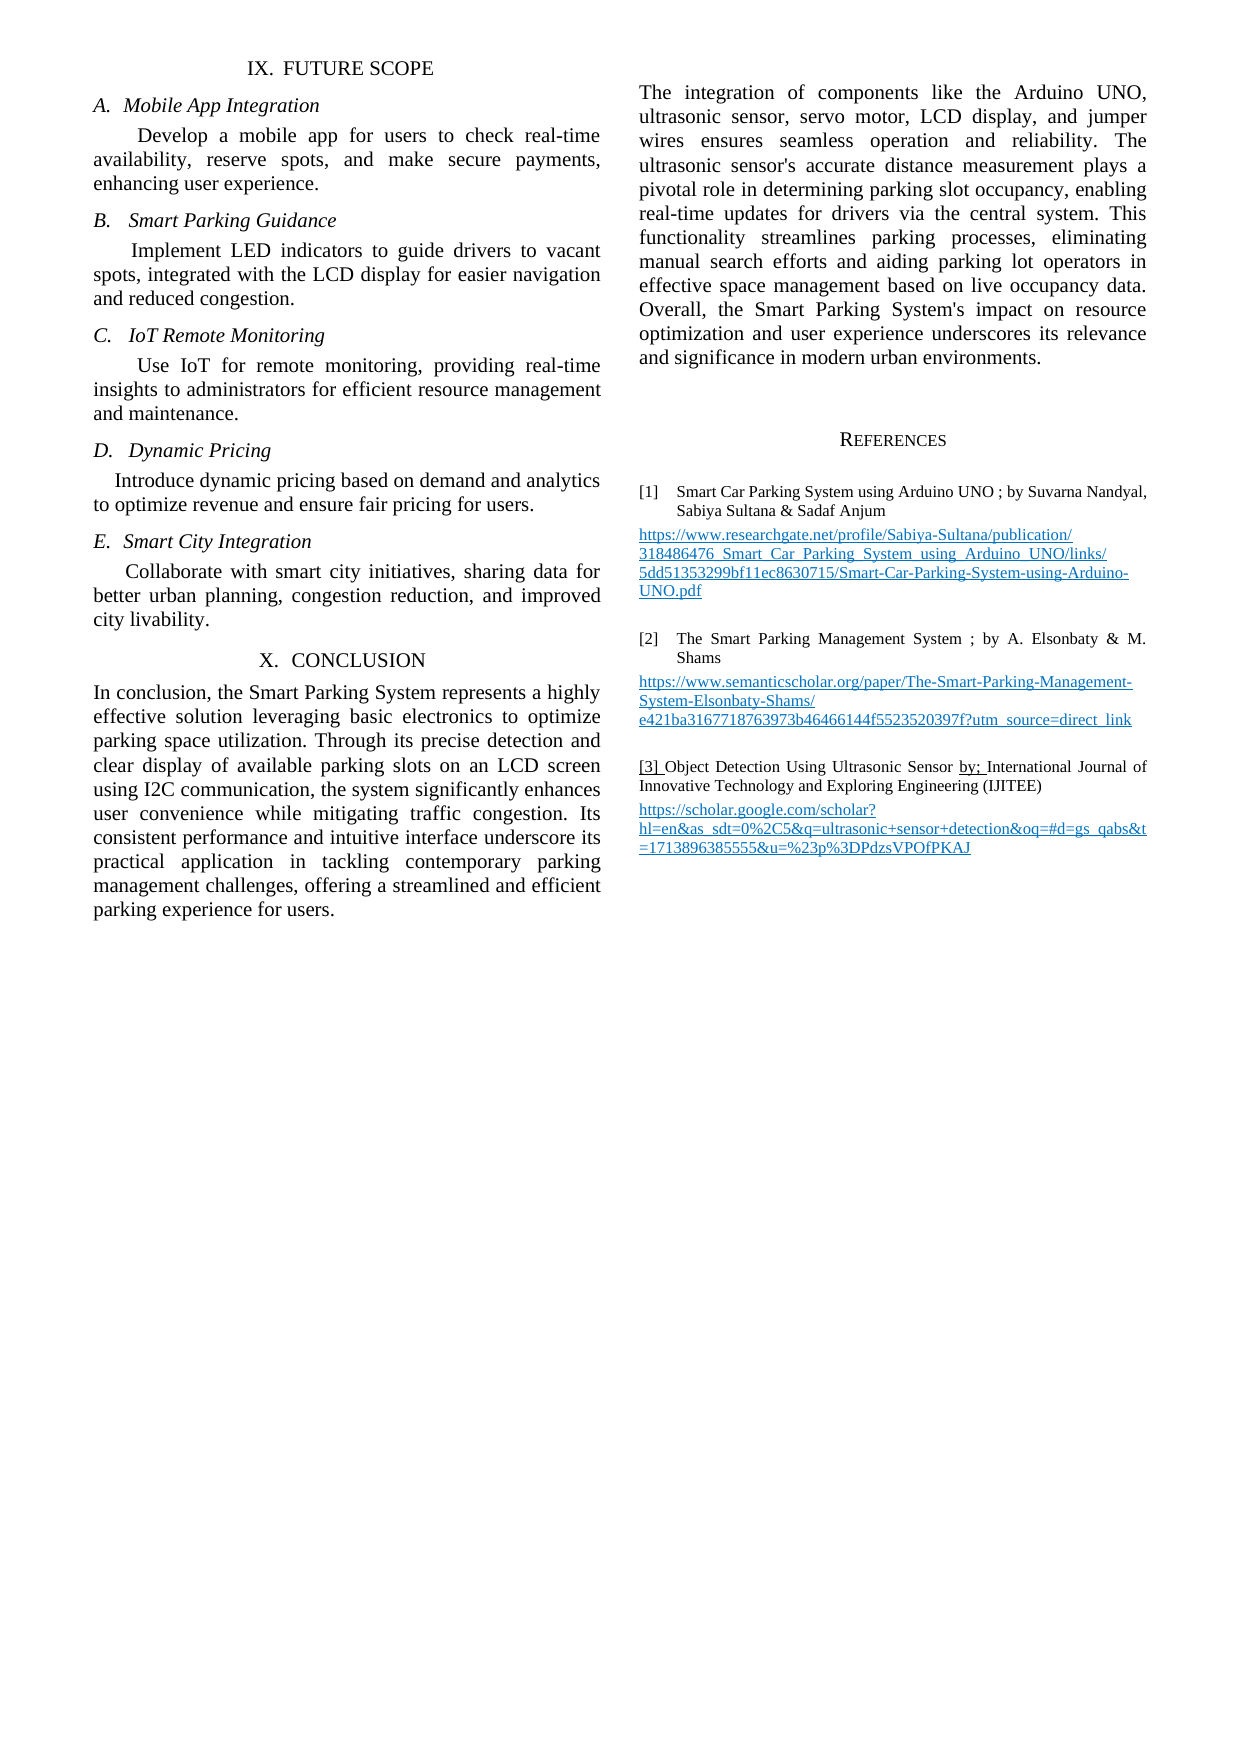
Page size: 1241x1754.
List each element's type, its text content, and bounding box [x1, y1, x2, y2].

list https://scholar.google.com/scholar?hl=en&as_sdt=0%2C5&q=ultrasonic+sensor+detection&oq=#d=gs_qabs&t=1713896385555&u=%23p%3DPdzsVPOfPKAJ [639, 801, 1147, 835]
text The Smart Parking Management System ; by A. Elsonbaty & M. Shams [639, 630, 1147, 667]
subtitle Dynamic Pricing [93, 438, 601, 462]
subtitle Smart Parking Guidance [93, 208, 601, 232]
text The integration of components like the Arduino UNO, ultrasonic sensor, servo motor, LCD display, and jumper wires ensures seamless operation and reliability. The ultrasonic sensor's accurate distance measurement plays a pivotal role in determining parking slot occupancy, enabling real-time updates for drivers via the central system. This functionality streamlines parking processes, eliminating manual search efforts and aiding parking lot operators in effective space management based on live occupancy data. Overall, the Smart Parking System's impact on resource optimization and user experience underscores its relevance and significance in modern urban environments. [639, 80, 1147, 369]
text Collaborate with smart city initiatives, sharing data for better urban planning, congestion reduction, and improved city livability. [93, 559, 601, 631]
list https://scholar.google.com/scholar?hl=en&as_sdt=0%2C5&q=ultrasonic+sensor+detection&oq=#d=gs_qabs&t=1713896385555&u=%23p%3DPdzsVPOfPKAJ [639, 836, 1147, 857]
subtitle Smart City Integration [93, 529, 601, 553]
list [3] Object Detection Using Ultrasonic Sensor by; International Journal of Innovative Technology and Exploring Engineering (IJITEE) [639, 758, 1147, 795]
text In conclusion, the Smart Parking System represents a highly effective solution leveraging basic electronics to optimize parking space utilization. Through its precise detection and clear display of available parking slots on an LCD screen using I2C communication, the system significantly enhances user convenience while mitigating traffic congestion. Its consistent performance and intuitive interface underscore its practical application in tackling contemporary parking management challenges, offering a streamlined and efficient parking experience for users. [93, 680, 601, 921]
subtitle Mobile App Integration [93, 93, 601, 117]
subtitle CONCLUSION [93, 648, 601, 672]
subtitle FUTURE SCOPE [93, 56, 601, 80]
subtitle References [639, 426, 1147, 451]
text Implement LED indicators to guide drivers to vacant spots, integrated with the LCD display for easier navigation and reduced congestion. [93, 238, 601, 310]
list https://www.semanticscholar.org/paper/The-Smart-Parking-Management-System-Elsonbaty-Shams/e421ba3167718763973b46466144f5523520397f?utm_source=direct_link [639, 672, 1147, 729]
text Smart Car Parking System using Arduino UNO ; by Suvarna Nandyal, Sabiya Sultana & Sadaf Anjum [639, 483, 1147, 520]
list https://www.researchgate.net/profile/Sabiya-Sultana/publication/318486476_Smart_Car_Parking_System_using_Arduino_UNO/links/5dd51353299bf11ec8630715/Smart-Car-Parking-System-using-Arduino-UNO.pdf [639, 526, 1147, 601]
text Develop a mobile app for users to check real-time availability, reserve spots, and make secure payments, enhancing user experience. [93, 123, 601, 195]
subtitle IoT Remote Monitoring [93, 323, 601, 347]
text Introduce dynamic pricing based on demand and analytics to optimize revenue and ensure fair pricing for users. [93, 468, 601, 516]
text Use IoT for remote monitoring, providing real-time insights to administrators for efficient resource management and maintenance. [93, 353, 601, 425]
